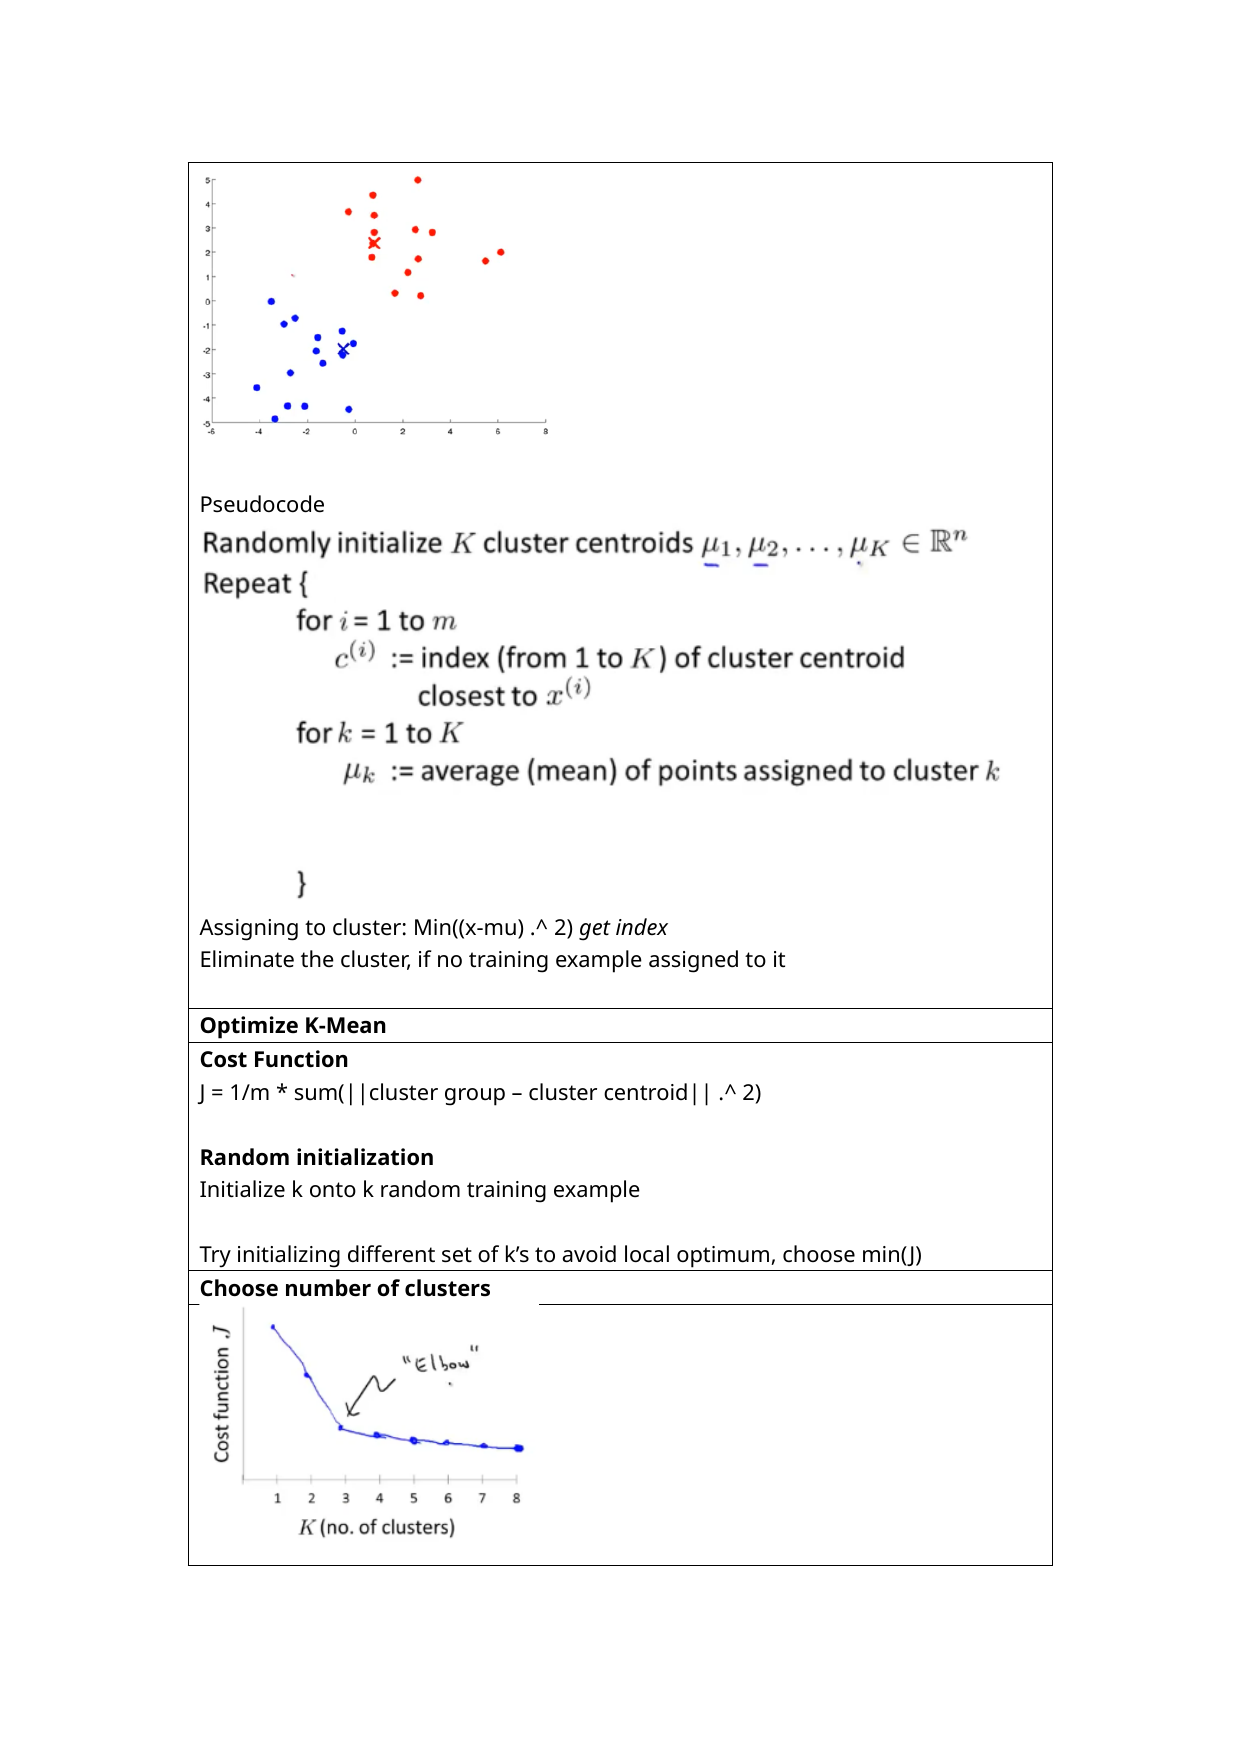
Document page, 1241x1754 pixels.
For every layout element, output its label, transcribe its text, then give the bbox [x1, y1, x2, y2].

picture [199, 520, 1008, 904]
table_cell Choose number of clusters [189, 1271, 1052, 1304]
picture [199, 163, 557, 440]
table_cell Cost Function J = 1/m * sum(||cluster group – cluster centroid|| .^ 2) Random initialization Initialize k onto k random training example Try initializing different set of k’s to avoid local optimum, choose min(J) [189, 1043, 1052, 1270]
table_cell Choose the elbow [189, 1305, 1052, 1565]
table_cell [189, 163, 1052, 1008]
table_cell Optimize K-Mean [189, 1009, 1052, 1042]
picture [199, 1304, 539, 1549]
